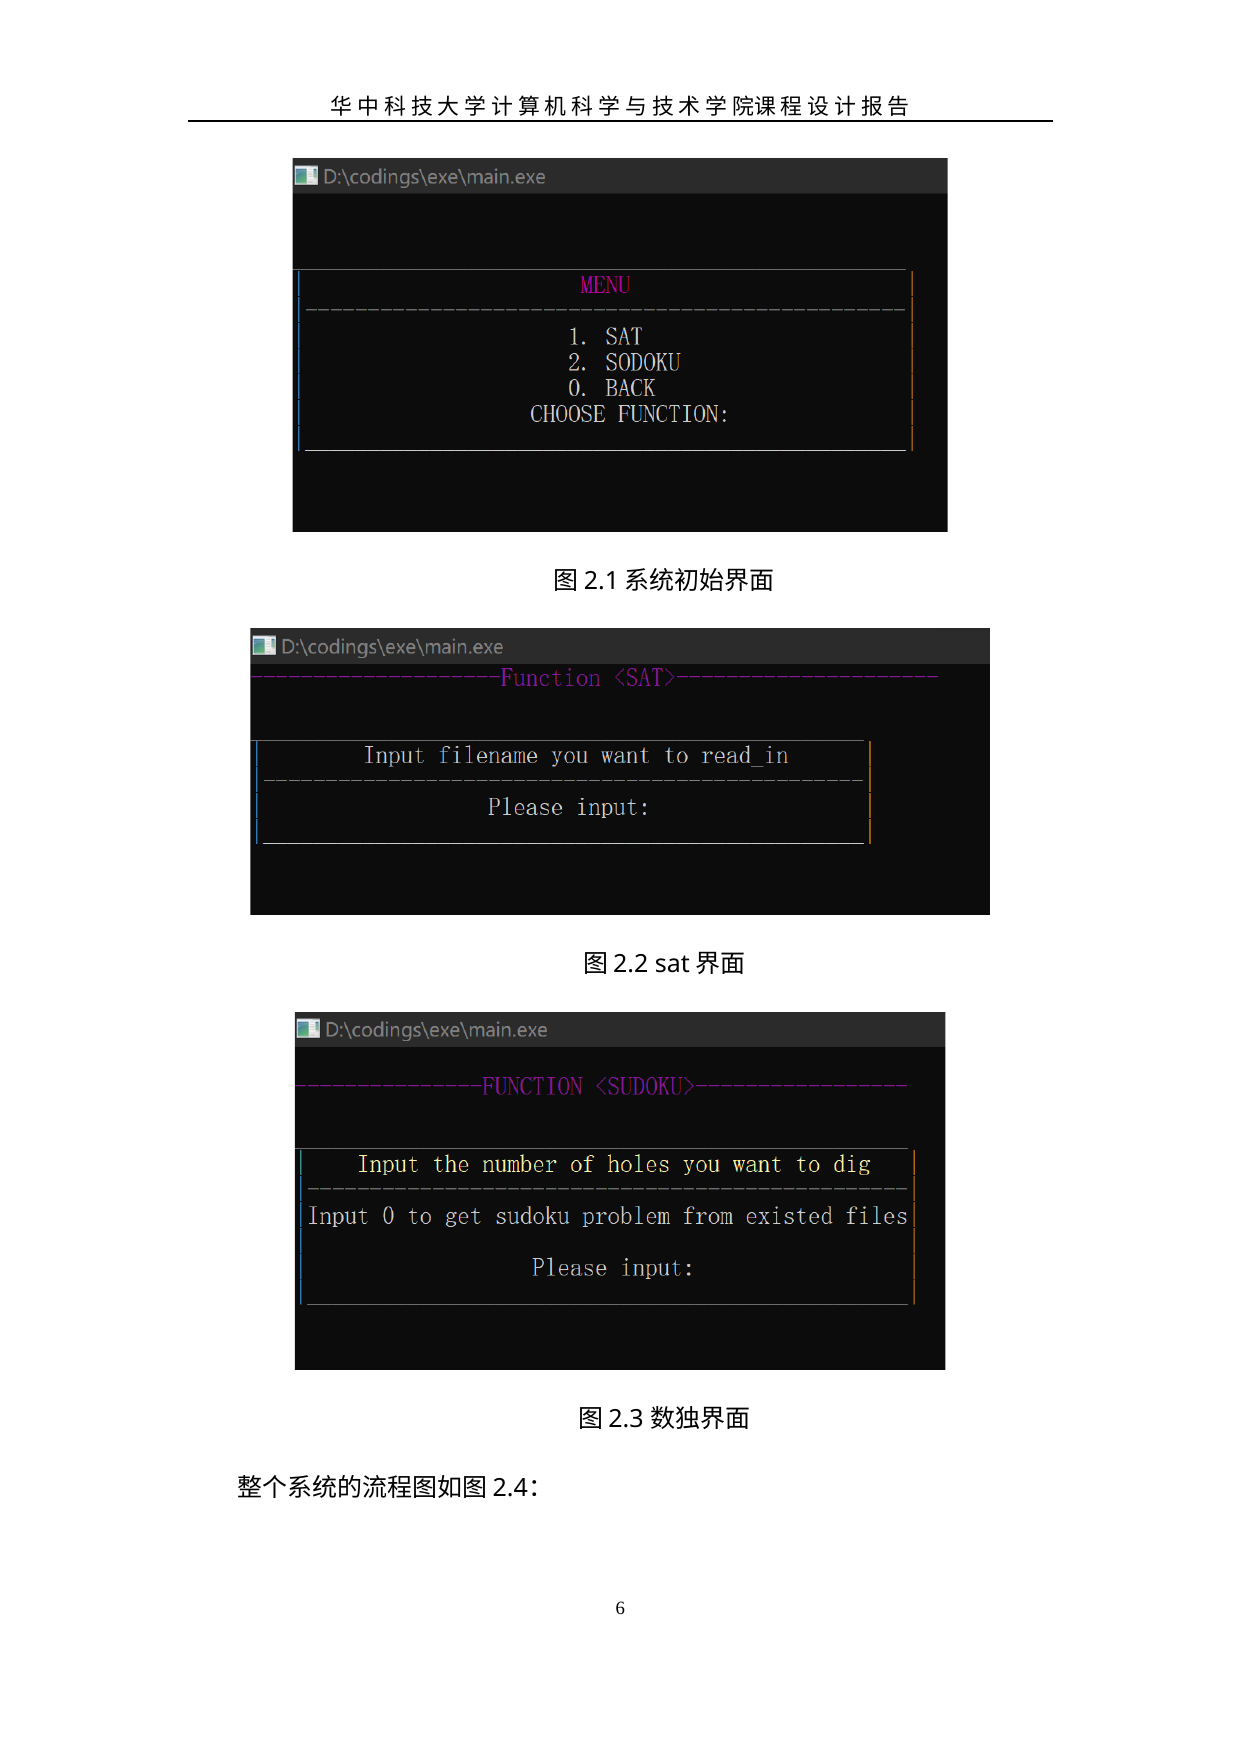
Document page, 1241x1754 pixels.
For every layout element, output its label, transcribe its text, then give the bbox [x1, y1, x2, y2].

picture [250, 628, 990, 915]
picture [294, 1012, 946, 1370]
text 图2.1系统初始界面 [231, 546, 1053, 611]
picture [292, 158, 948, 532]
text 整个系统的流程图如图2.4： [187, 1467, 1053, 1503]
text 图2.2 sat界面 [231, 929, 1053, 994]
text 图2.3 数独界面 [231, 1384, 1053, 1449]
